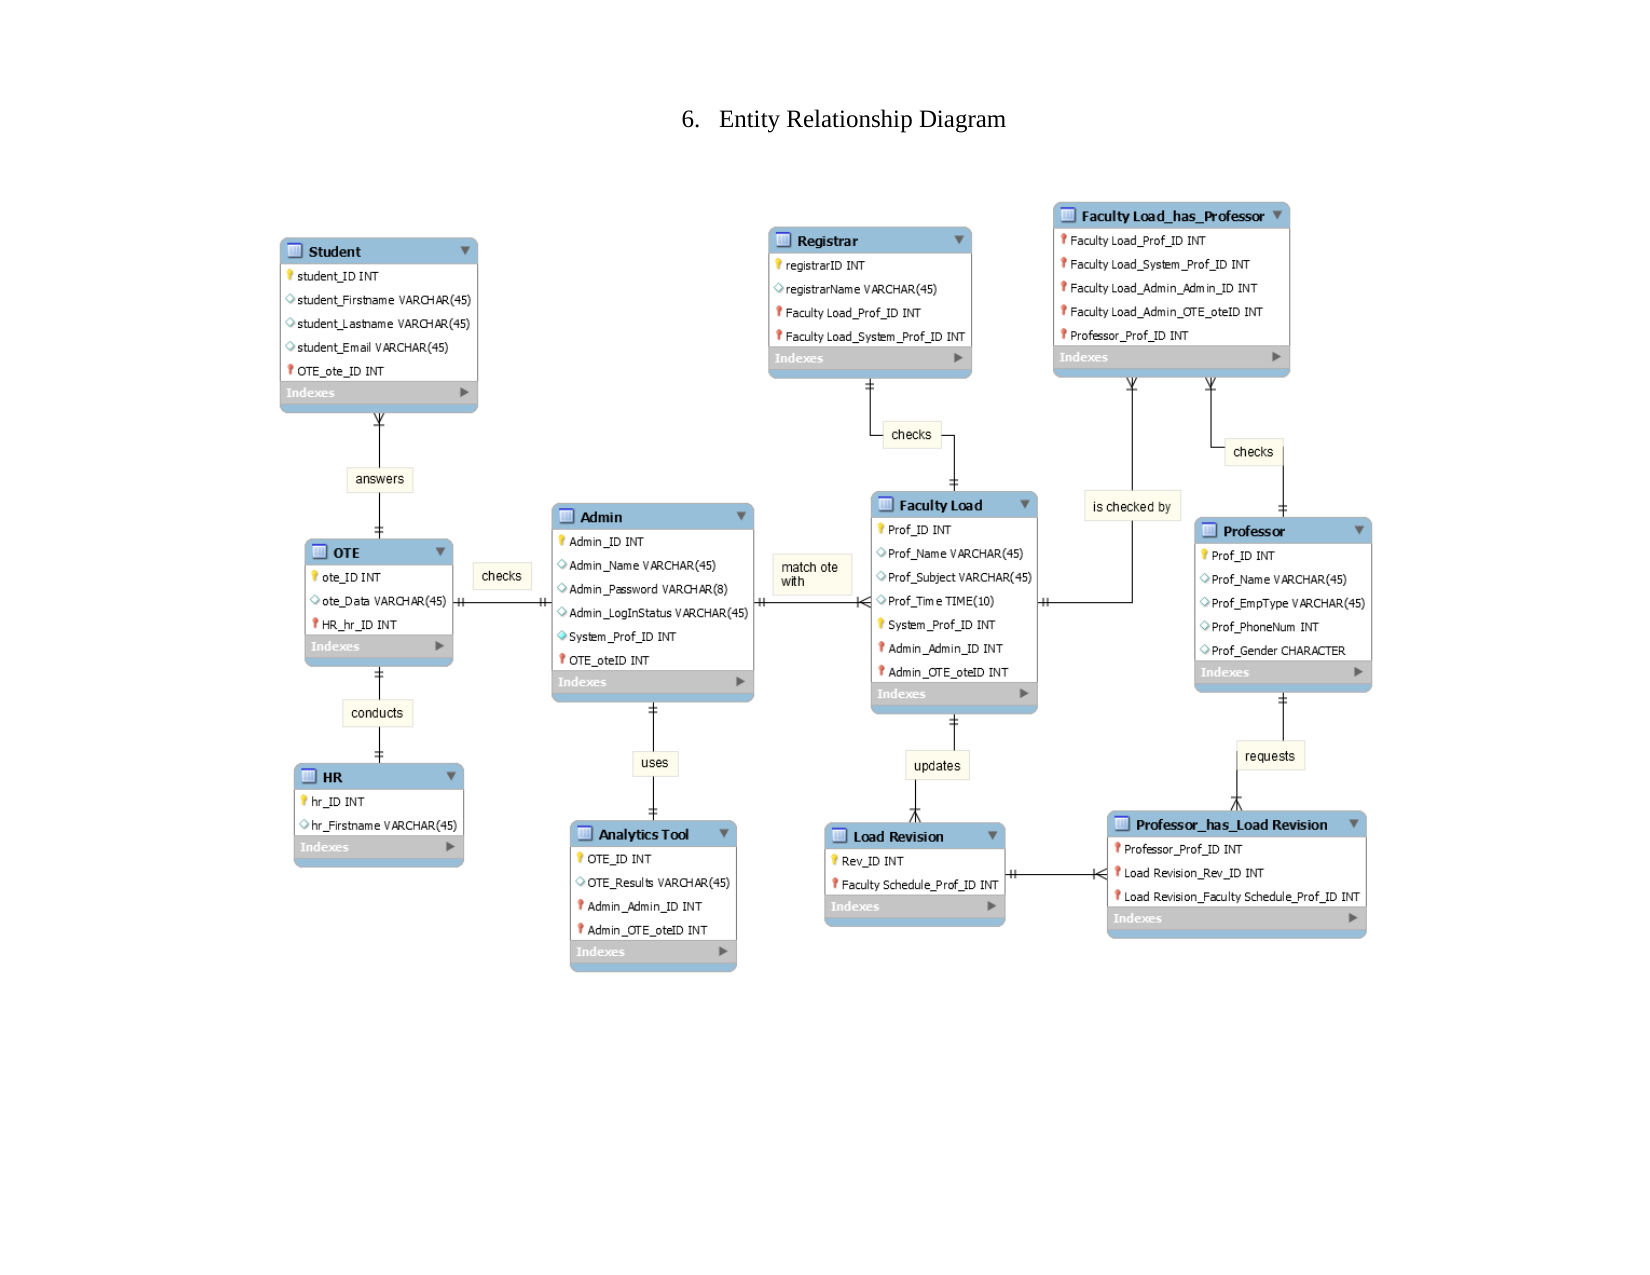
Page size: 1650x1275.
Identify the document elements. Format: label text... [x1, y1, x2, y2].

list Entity Relationship Diagram [112, 104, 1575, 192]
picture [269, 191, 1382, 982]
